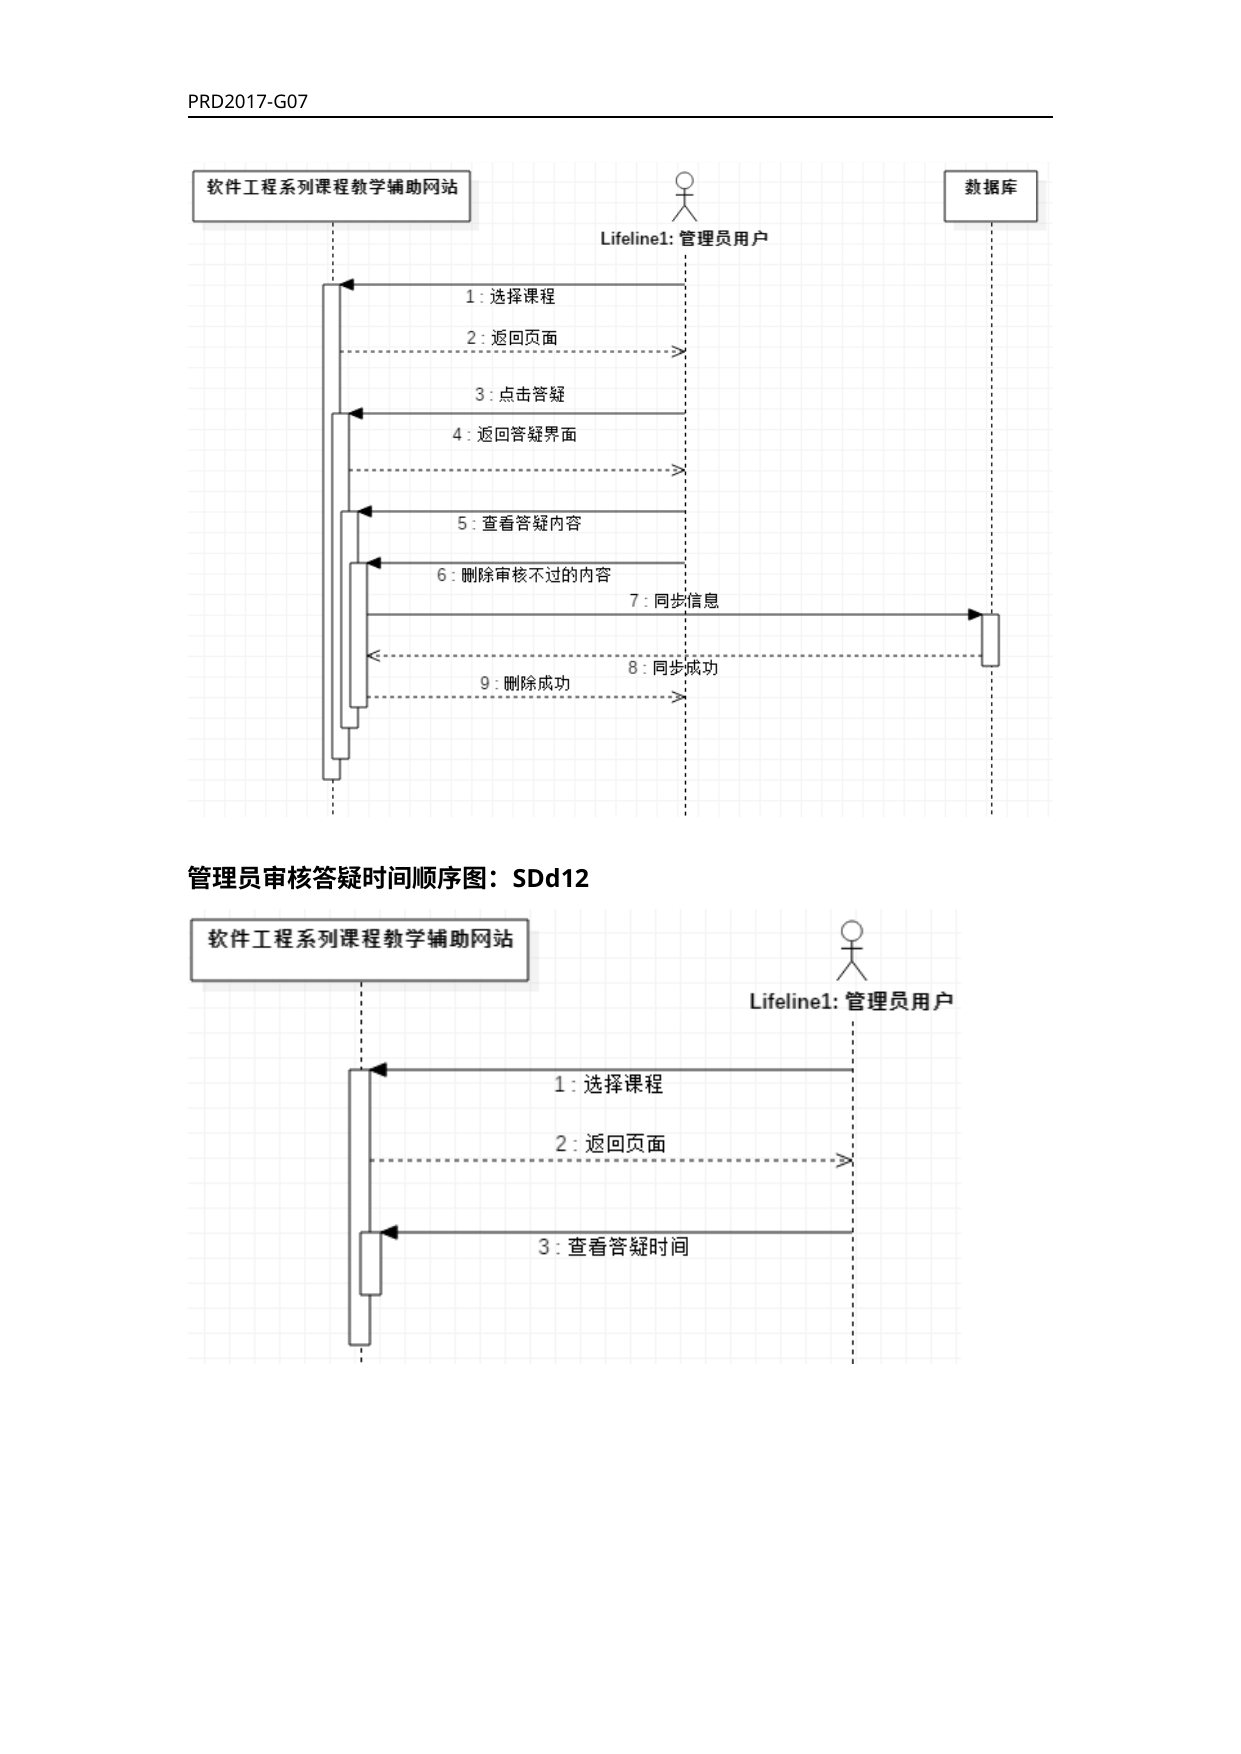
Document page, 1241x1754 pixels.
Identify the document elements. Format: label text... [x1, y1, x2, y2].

picture [187, 909, 962, 1364]
picture [187, 162, 1053, 817]
text 管理员审核答疑时间顺序图：SDd12 [187, 844, 1053, 909]
